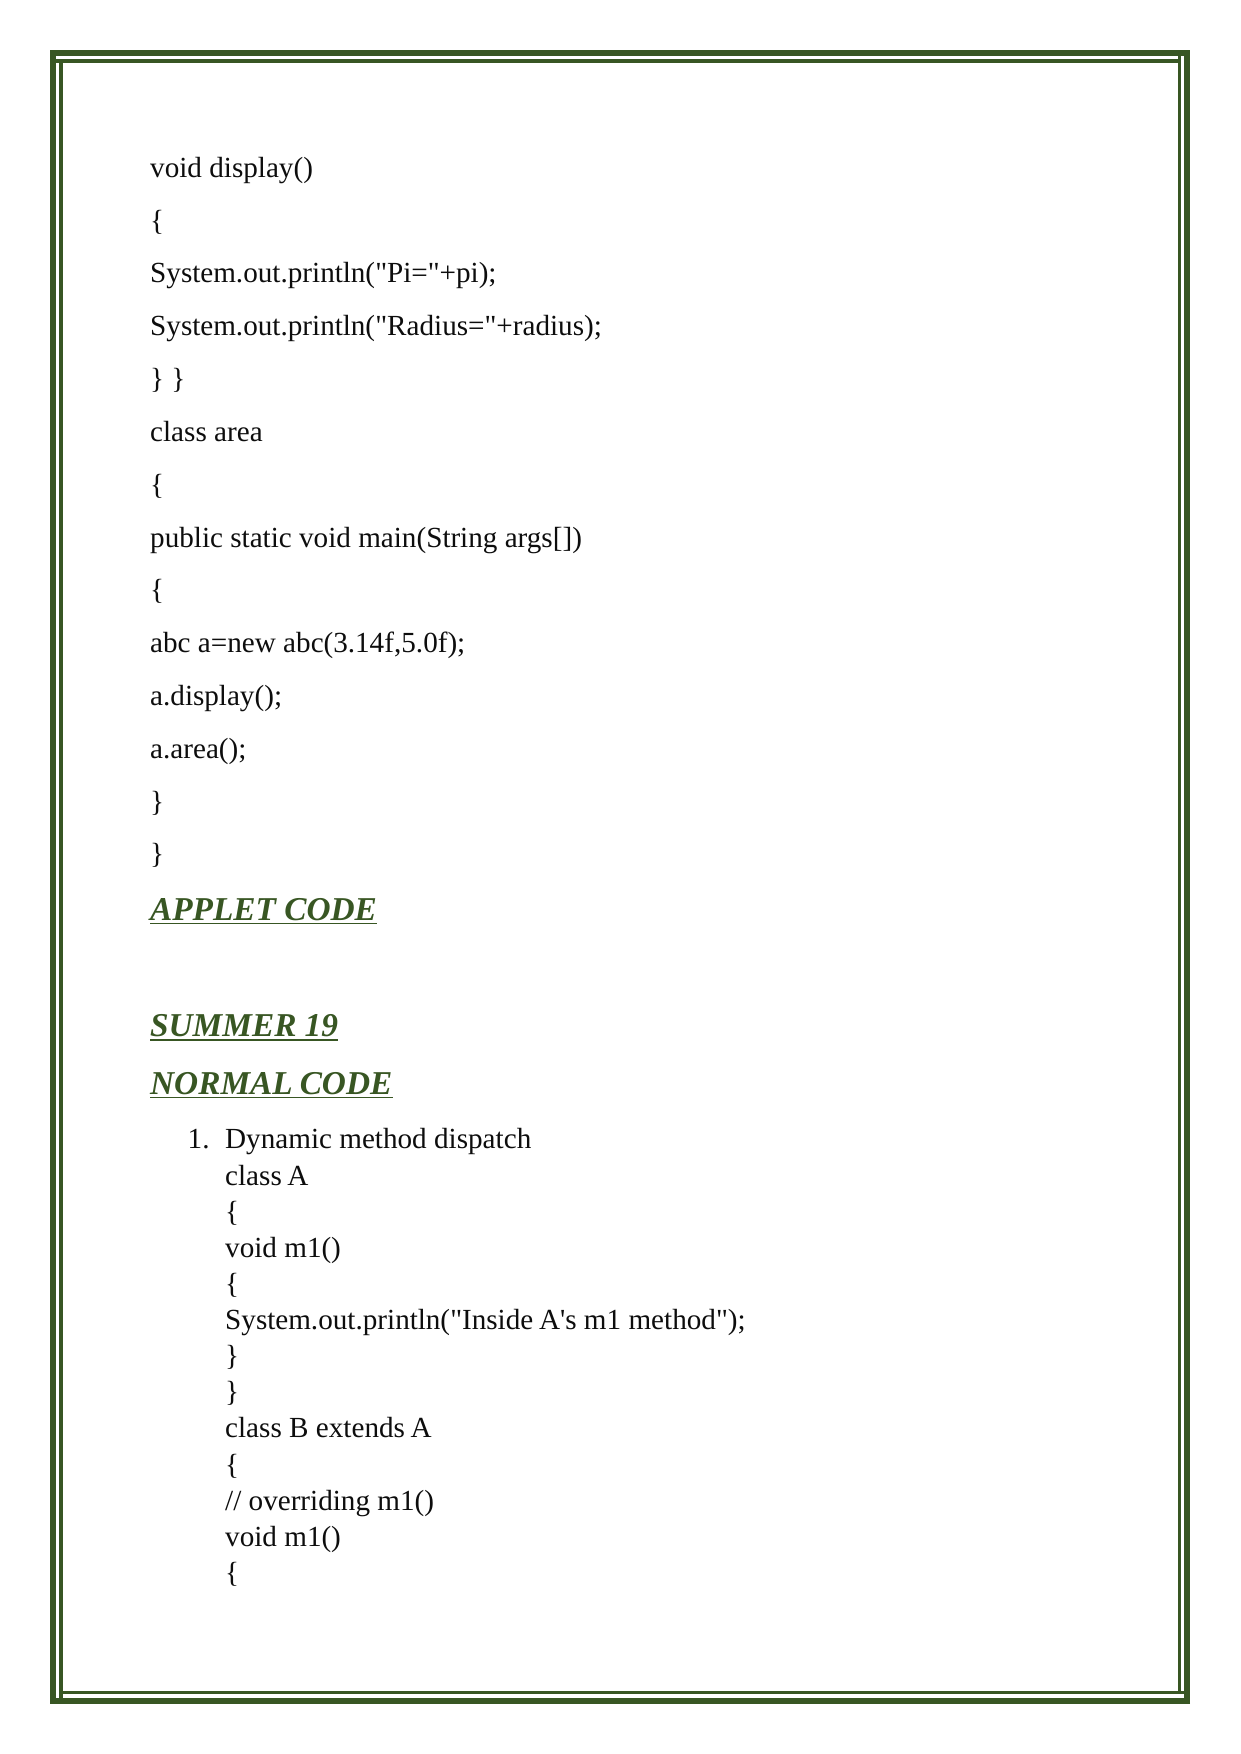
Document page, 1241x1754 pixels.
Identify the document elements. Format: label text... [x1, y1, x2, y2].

text class area [150, 414, 1090, 448]
list { [225, 1266, 1090, 1299]
list // overriding m1() [225, 1483, 1090, 1516]
text { [150, 203, 1090, 236]
list { [225, 1555, 1090, 1589]
text NORMAL CODE [150, 1063, 1090, 1102]
list Dynamic method dispatch [187, 1121, 1090, 1155]
list class A [225, 1158, 1090, 1191]
list } [225, 1374, 1090, 1408]
list { [225, 1447, 1090, 1480]
text public static void main(String args[]) [150, 520, 1090, 553]
text a.area(); [150, 731, 1090, 764]
text } [150, 784, 1090, 817]
list class B extends A [225, 1411, 1090, 1444]
text System.out.println("Radius="+radius); [150, 308, 1090, 342]
list } [225, 1338, 1090, 1372]
text { [150, 467, 1090, 500]
list { [225, 1194, 1090, 1227]
text } } [150, 361, 1090, 395]
text System.out.println("Pi="+pi); [150, 256, 1090, 289]
text } [150, 837, 1090, 870]
text APPLET CODE [150, 889, 1090, 928]
text a.display(); [150, 678, 1090, 712]
list void m1() [225, 1519, 1090, 1553]
text abc a=new abc(3.14f,5.0f); [150, 625, 1090, 659]
text void display() [150, 150, 1090, 183]
list System.out.println("Inside A's m1 method"); [225, 1302, 1090, 1336]
text SUMMER 19 [150, 1005, 1090, 1044]
list void m1() [225, 1230, 1090, 1263]
text { [150, 572, 1090, 606]
